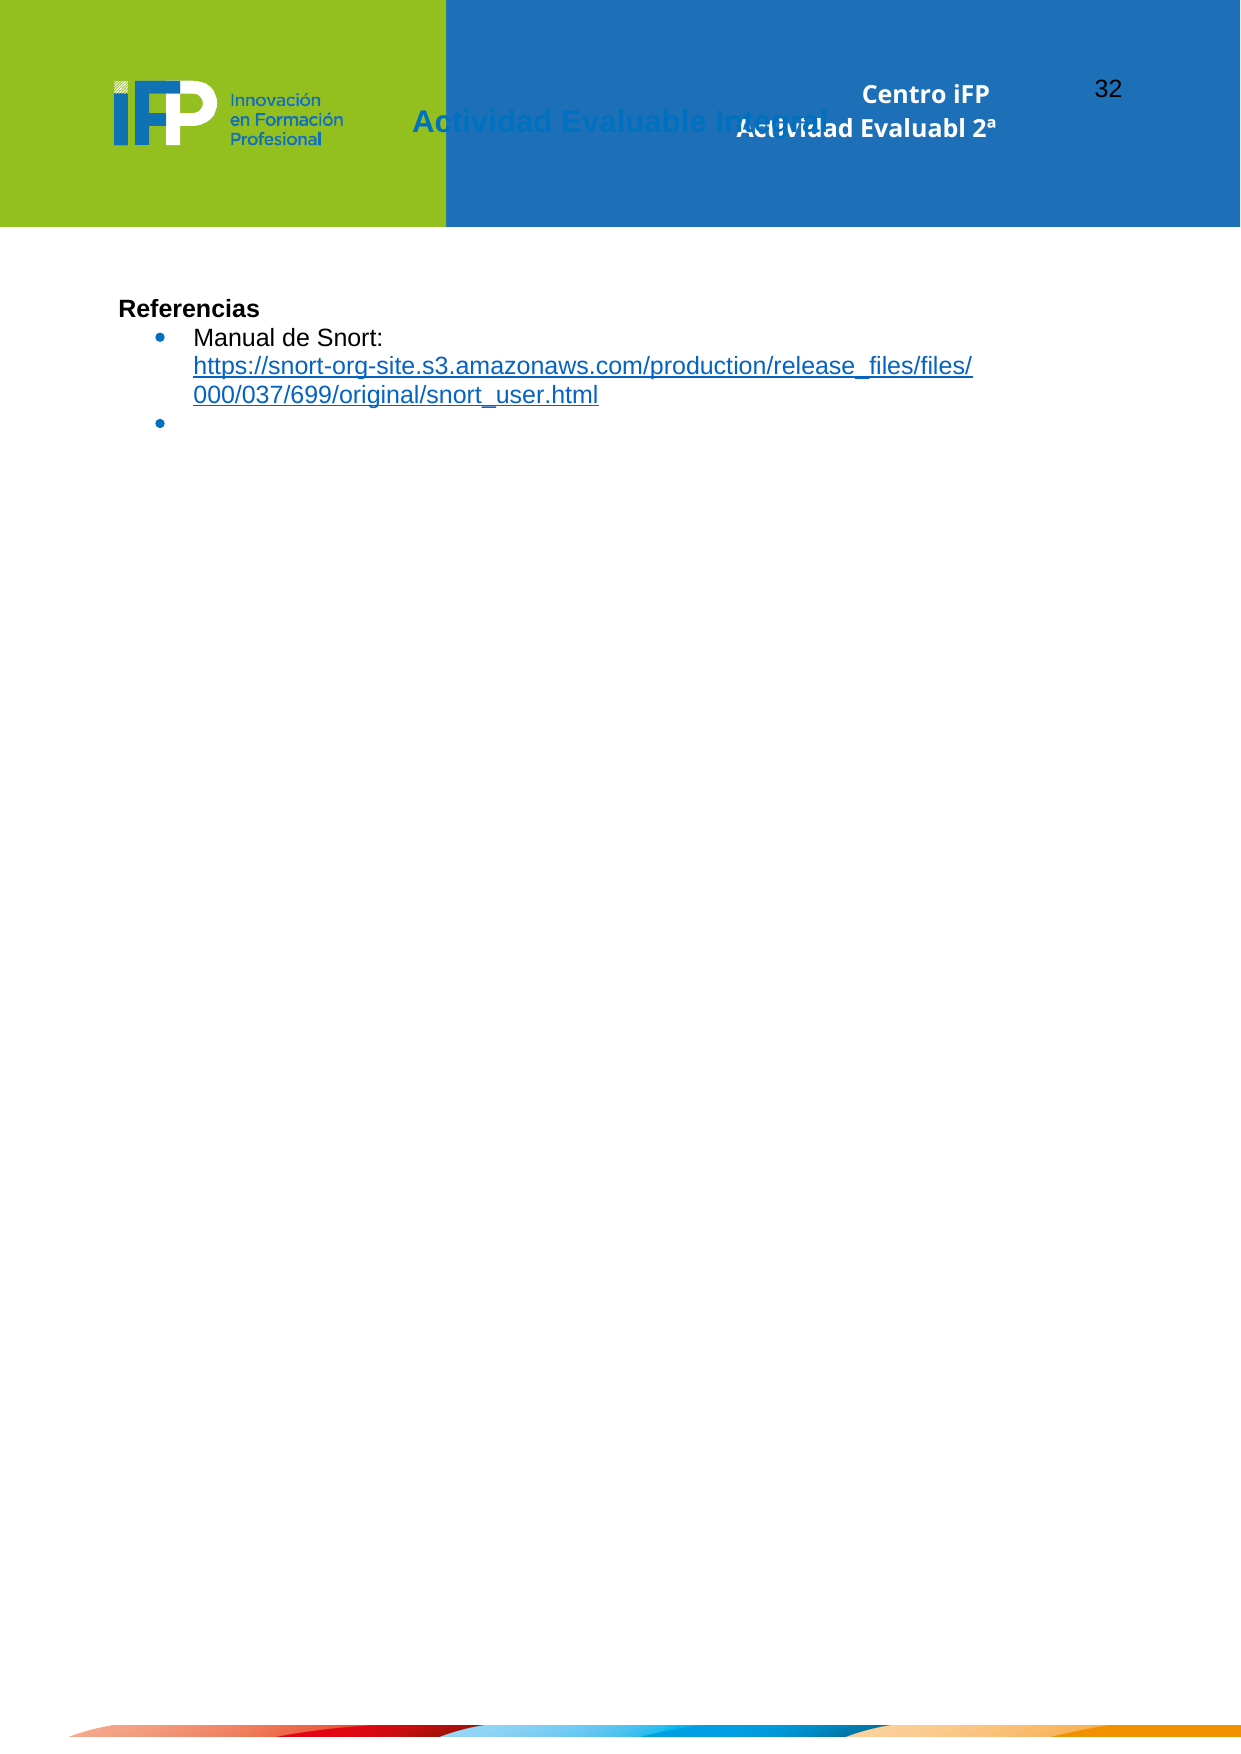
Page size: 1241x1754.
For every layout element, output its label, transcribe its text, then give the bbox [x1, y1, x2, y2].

list Manual de Snort: https://snort-org-site.s3.amazonaws.com/production/release_files/files/000/037/699/original/snort_user.html [156, 322, 1122, 409]
text Referencias [118, 294, 1122, 322]
picture [0, 1725, 671, 1737]
picture [850, 1725, 1241, 1737]
picture [101, 66, 353, 151]
